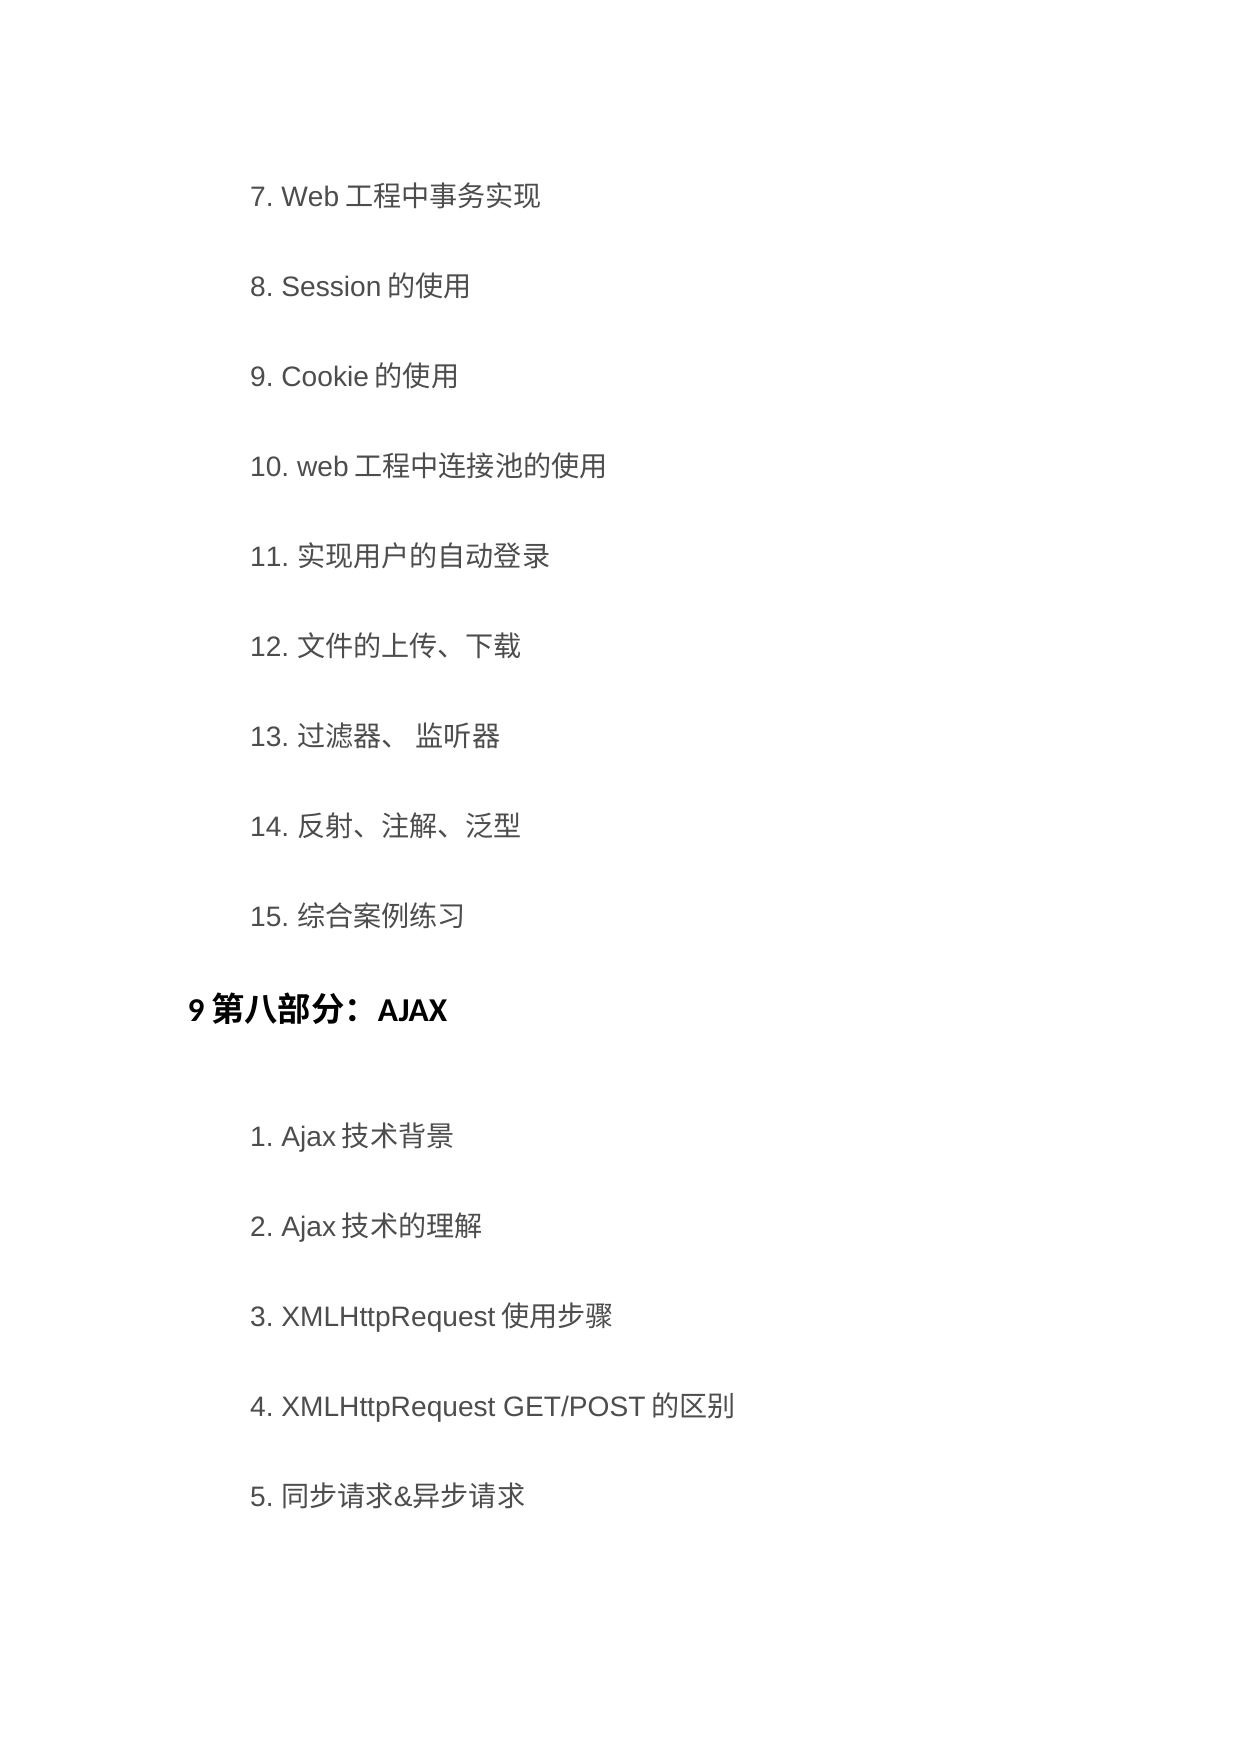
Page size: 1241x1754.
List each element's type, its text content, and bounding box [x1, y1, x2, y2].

text 11. 实现用户的自动登录 [250, 522, 1053, 587]
text 14. 反射、注解、泛型 [250, 792, 1053, 857]
text 3. XMLHttpRequest使用步骤 [250, 1281, 1053, 1346]
text 8. Session的使用 [250, 252, 1053, 317]
text 12. 文件的上传、下载 [250, 612, 1053, 677]
text 7. Web工程中事务实现 [250, 162, 1053, 227]
text 15. 综合案例练习 [250, 882, 1053, 947]
subtitle 9第八部分：AJAX [187, 974, 1053, 1039]
text 9. Cookie的使用 [250, 342, 1053, 407]
text 2. Ajax技术的理解 [250, 1191, 1053, 1256]
text 4. XMLHttpRequest GET/POST的区别 [250, 1371, 1053, 1436]
text 13. 过滤器、 监听器 [250, 702, 1053, 767]
text 1. Ajax技术背景 [250, 1101, 1053, 1166]
text 5. 同步请求&异步请求 [250, 1461, 1053, 1526]
text 10. web工程中连接池的使用 [250, 432, 1053, 497]
